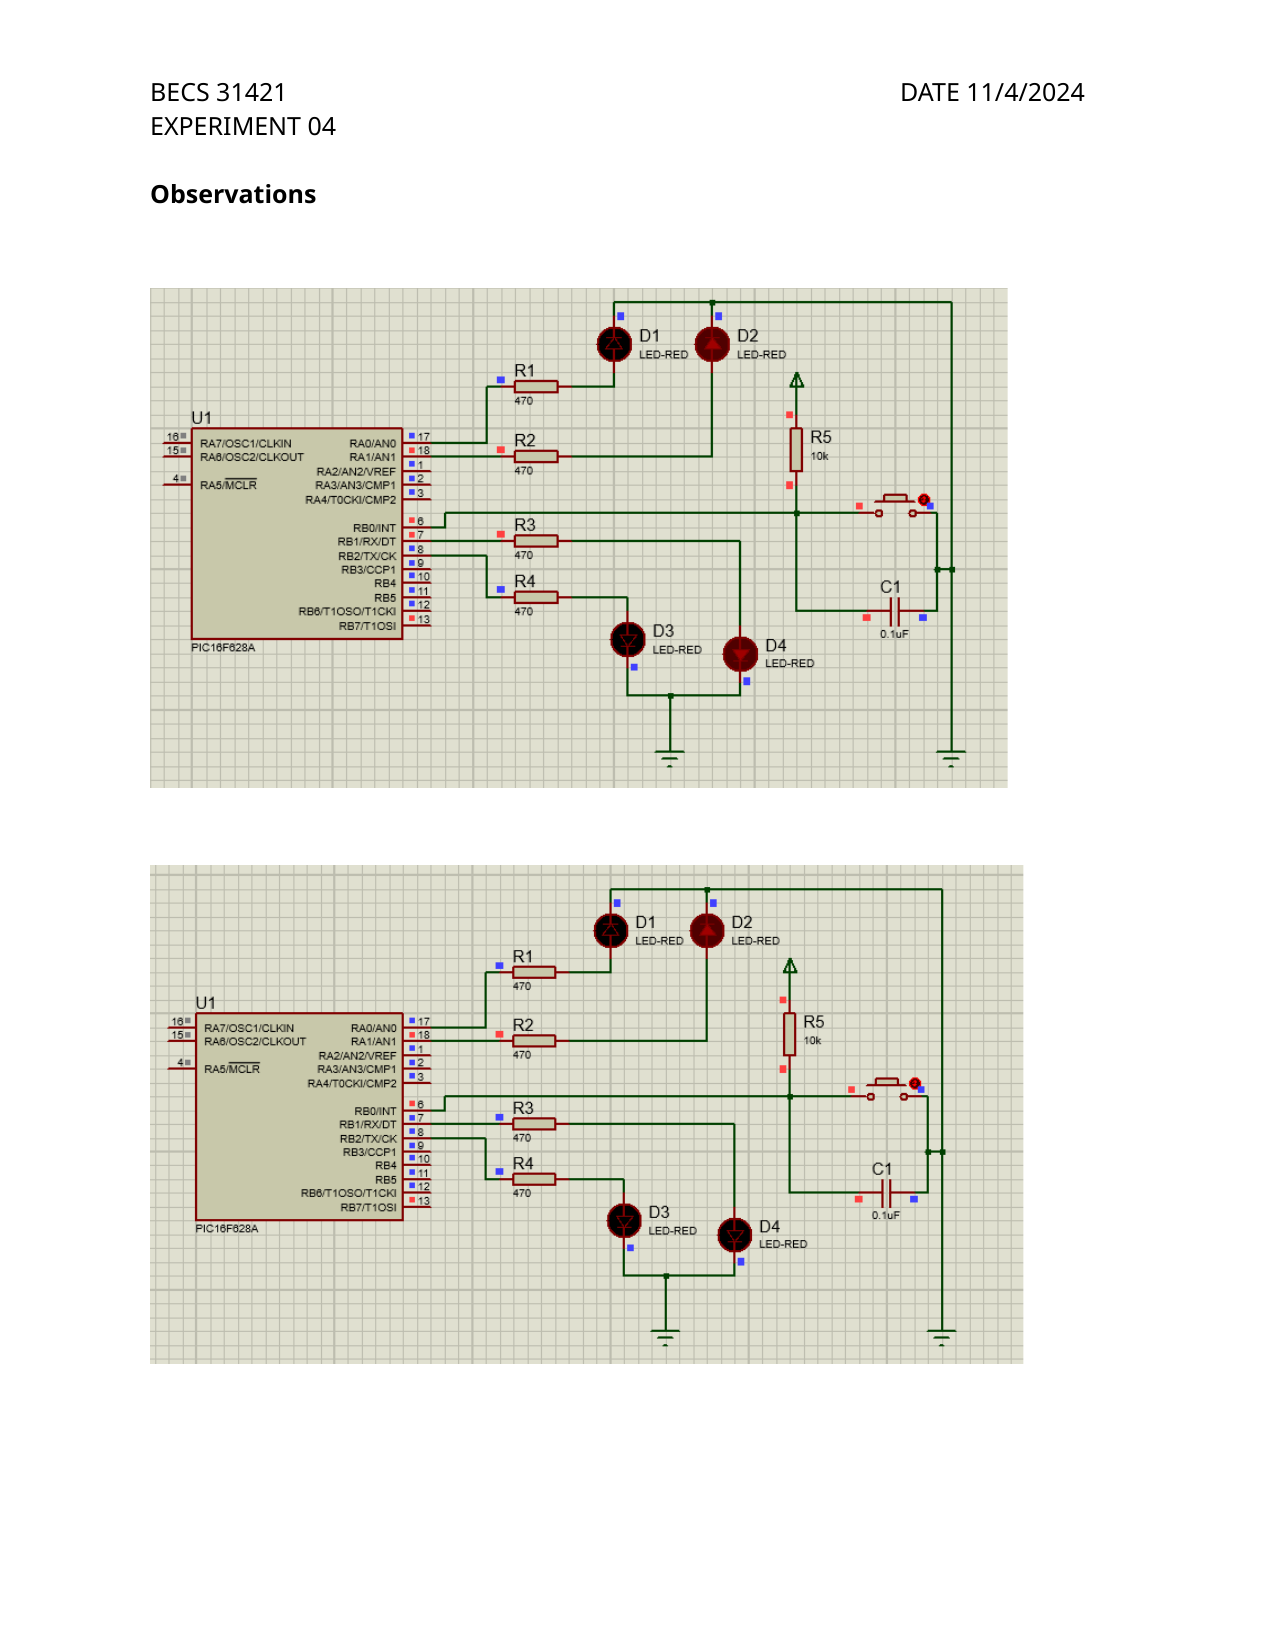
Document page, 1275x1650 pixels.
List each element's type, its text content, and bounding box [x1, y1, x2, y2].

text Observations [150, 177, 1125, 211]
picture [150, 865, 1024, 1364]
picture [150, 288, 1008, 788]
